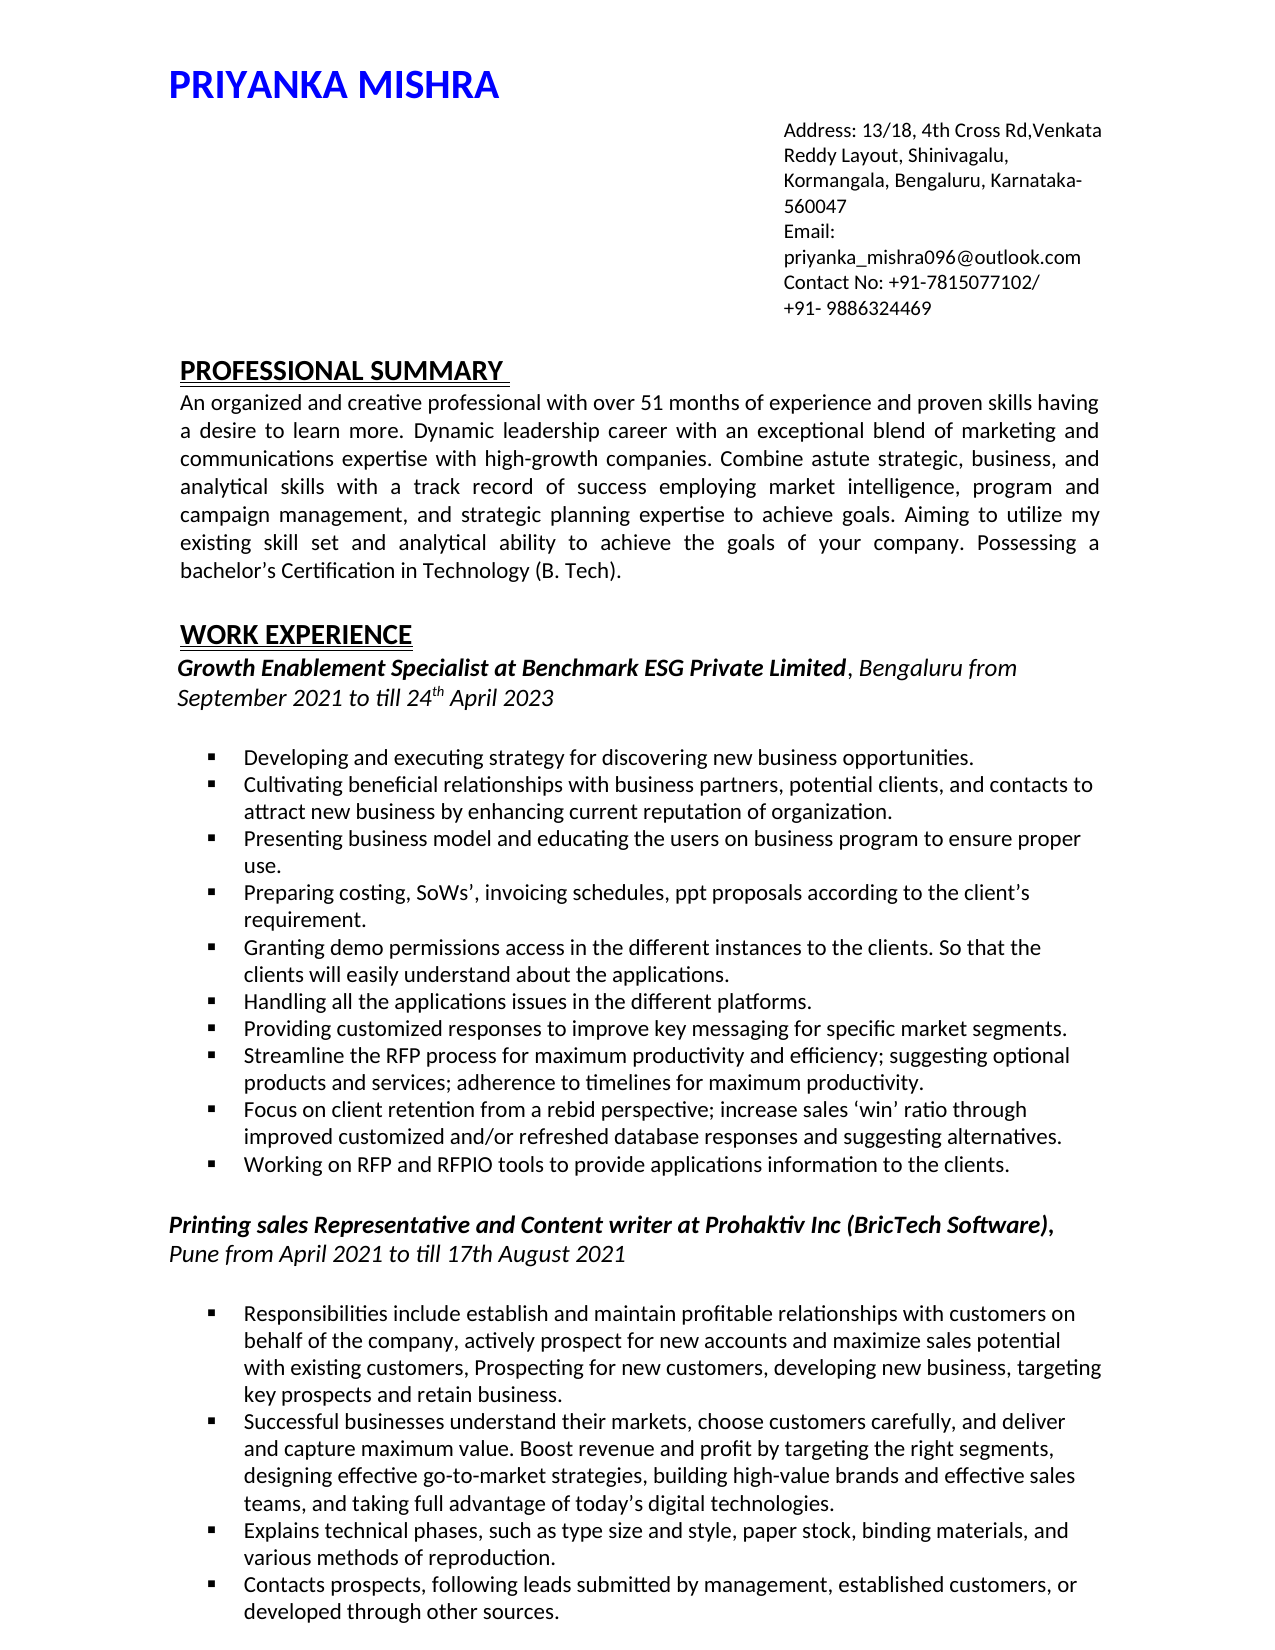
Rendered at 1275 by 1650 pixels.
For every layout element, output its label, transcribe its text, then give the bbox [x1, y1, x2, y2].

list Developing and executing strategy for discovering new business opportunities. [206, 743, 1106, 771]
list Presenting business model and educating the users on business program to ensure proper use. [206, 825, 1106, 879]
list Working on RFP and RFPIO tools to provide applications information to the clients. [206, 1150, 1106, 1177]
text WORK EXPERIENCE [180, 616, 1106, 652]
text Address: 13/18, 4th Cross Rd,Venkata Reddy Layout, Shinivagalu, Kormangala, Bengaluru, Karnataka-560047 [783, 117, 1106, 218]
list Explains technical phases, such as type size and style, paper stock, binding materials, and various methods of reproduction. [206, 1517, 1106, 1571]
text Growth Enablement Specialist at Benchmark ESG Private Limited, Bengaluru from September 2021 to till 24th April 2023 [177, 652, 1106, 713]
text +91- 9886324469 [783, 295, 1106, 320]
text Contact No: +91-7815077102/ [783, 269, 1106, 295]
list Contacts prospects, following leads submitted by management, established customers, or developed through other sources. [206, 1571, 1106, 1625]
list Focus on client retention from a rebid perspective; increase sales ‘win’ ratio through improved customized and/or refreshed database responses and suggesting alternatives. [206, 1096, 1106, 1150]
text PROFESSIONAL SUMMARY [180, 352, 1106, 388]
list Handling all the applications issues in the different platforms. [206, 988, 1106, 1015]
text Printing sales Representative and Content writer at Prohaktiv Inc (BricTech Software), Pune from April 2021 to till 17th August 2021 [169, 1210, 1106, 1269]
text An organized and creative professional with over 51 months of experience and proven skills having a desire to learn more. Dynamic leadership career with an exceptional blend of marketing and communications expertise with high-growth companies. Combine astute strategic, business, and analytical skills with a track record of success employing market intelligence, program and campaign management, and strategic planning expertise to achieve goals. Aiming to utilize my existing skill set and analytical ability to achieve the goals of your company. Possessing a bachelor’s Certification in Technology (B. Tech). [180, 388, 1101, 584]
list Granting demo permissions access in the different instances to the clients. So that the clients will easily understand about the applications. [206, 933, 1106, 988]
list Cultivating beneficial relationships with business partners, potential clients, and contacts to attract new business by enhancing current reputation of organization. [206, 771, 1106, 825]
list Providing customized responses to improve key messaging for specific market segments. [206, 1015, 1106, 1042]
list Successful businesses understand their markets, choose customers carefully, and deliver and capture maximum value. Boost revenue and profit by targeting the right segments, designing effective go-to-market strategies, building high-value brands and effective sales teams, and taking full advantage of today’s digital technologies. [206, 1408, 1106, 1517]
list Preparing costing, SoWs’, invoicing schedules, ppt proposals according to the client’s requirement. [206, 879, 1106, 933]
text PRIYANKA MISHRA [169, 58, 1105, 109]
list Responsibilities include establish and maintain profitable relationships with customers on behalf of the company, actively prospect for new accounts and maximize sales potential with existing customers, Prospecting for new customers, developing new business, targeting key prospects and retain business. [206, 1299, 1106, 1408]
text Email: priyanka_mishra096@outlook.com [783, 218, 1106, 269]
list Streamline the RFP process for maximum productivity and efficiency; suggesting optional products and services; adherence to timelines for maximum productivity. [206, 1042, 1106, 1096]
